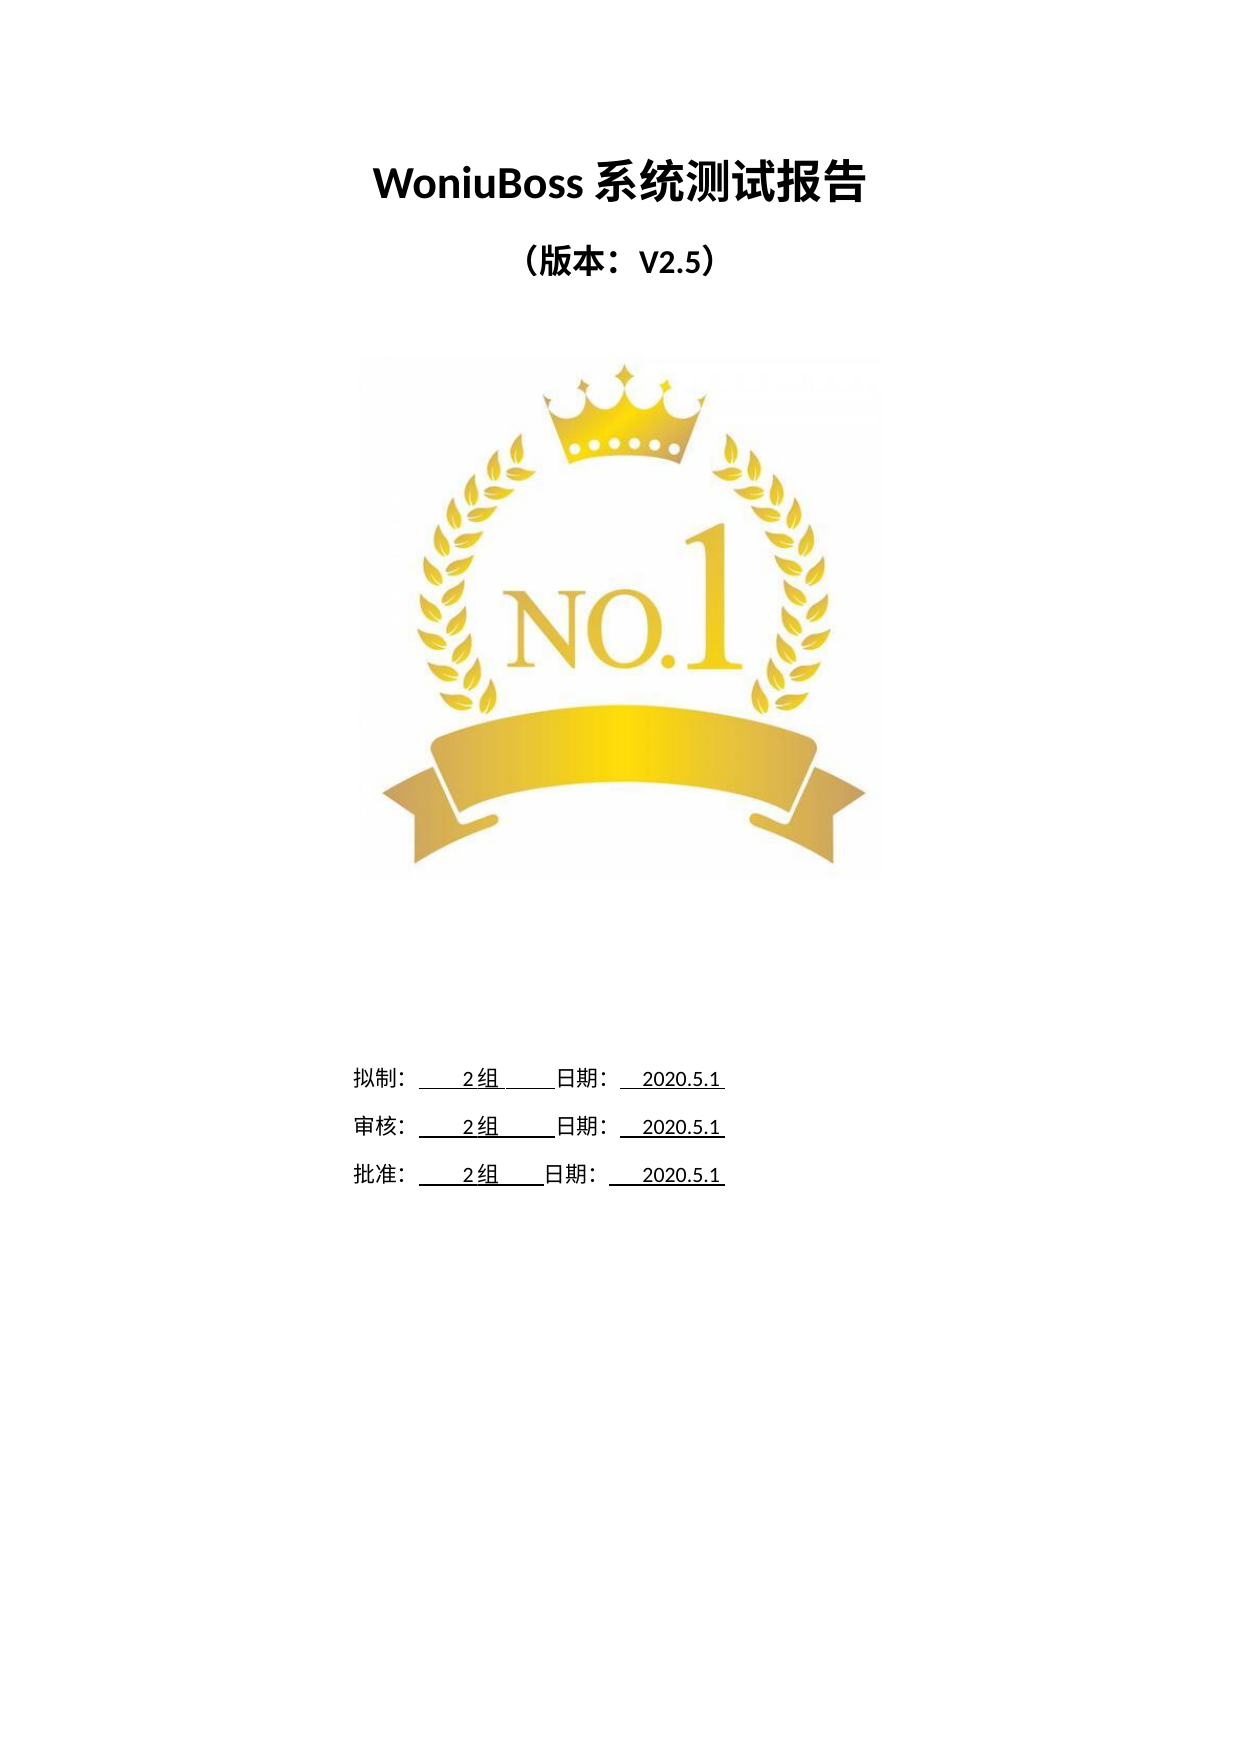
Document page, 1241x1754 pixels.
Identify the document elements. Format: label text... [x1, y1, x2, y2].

text （版本：V2.5） [112, 227, 1128, 292]
text 审核： 2组 日期： 2020.5.1 [331, 1109, 1128, 1141]
picture [358, 357, 882, 881]
text WoniuBoss系统测试报告 [112, 129, 1128, 227]
text 批准： 2组 日期： 2020.5.1 [331, 1157, 1128, 1189]
text 拟制： 2组 日期： 2020.5.1 [331, 1060, 1128, 1093]
